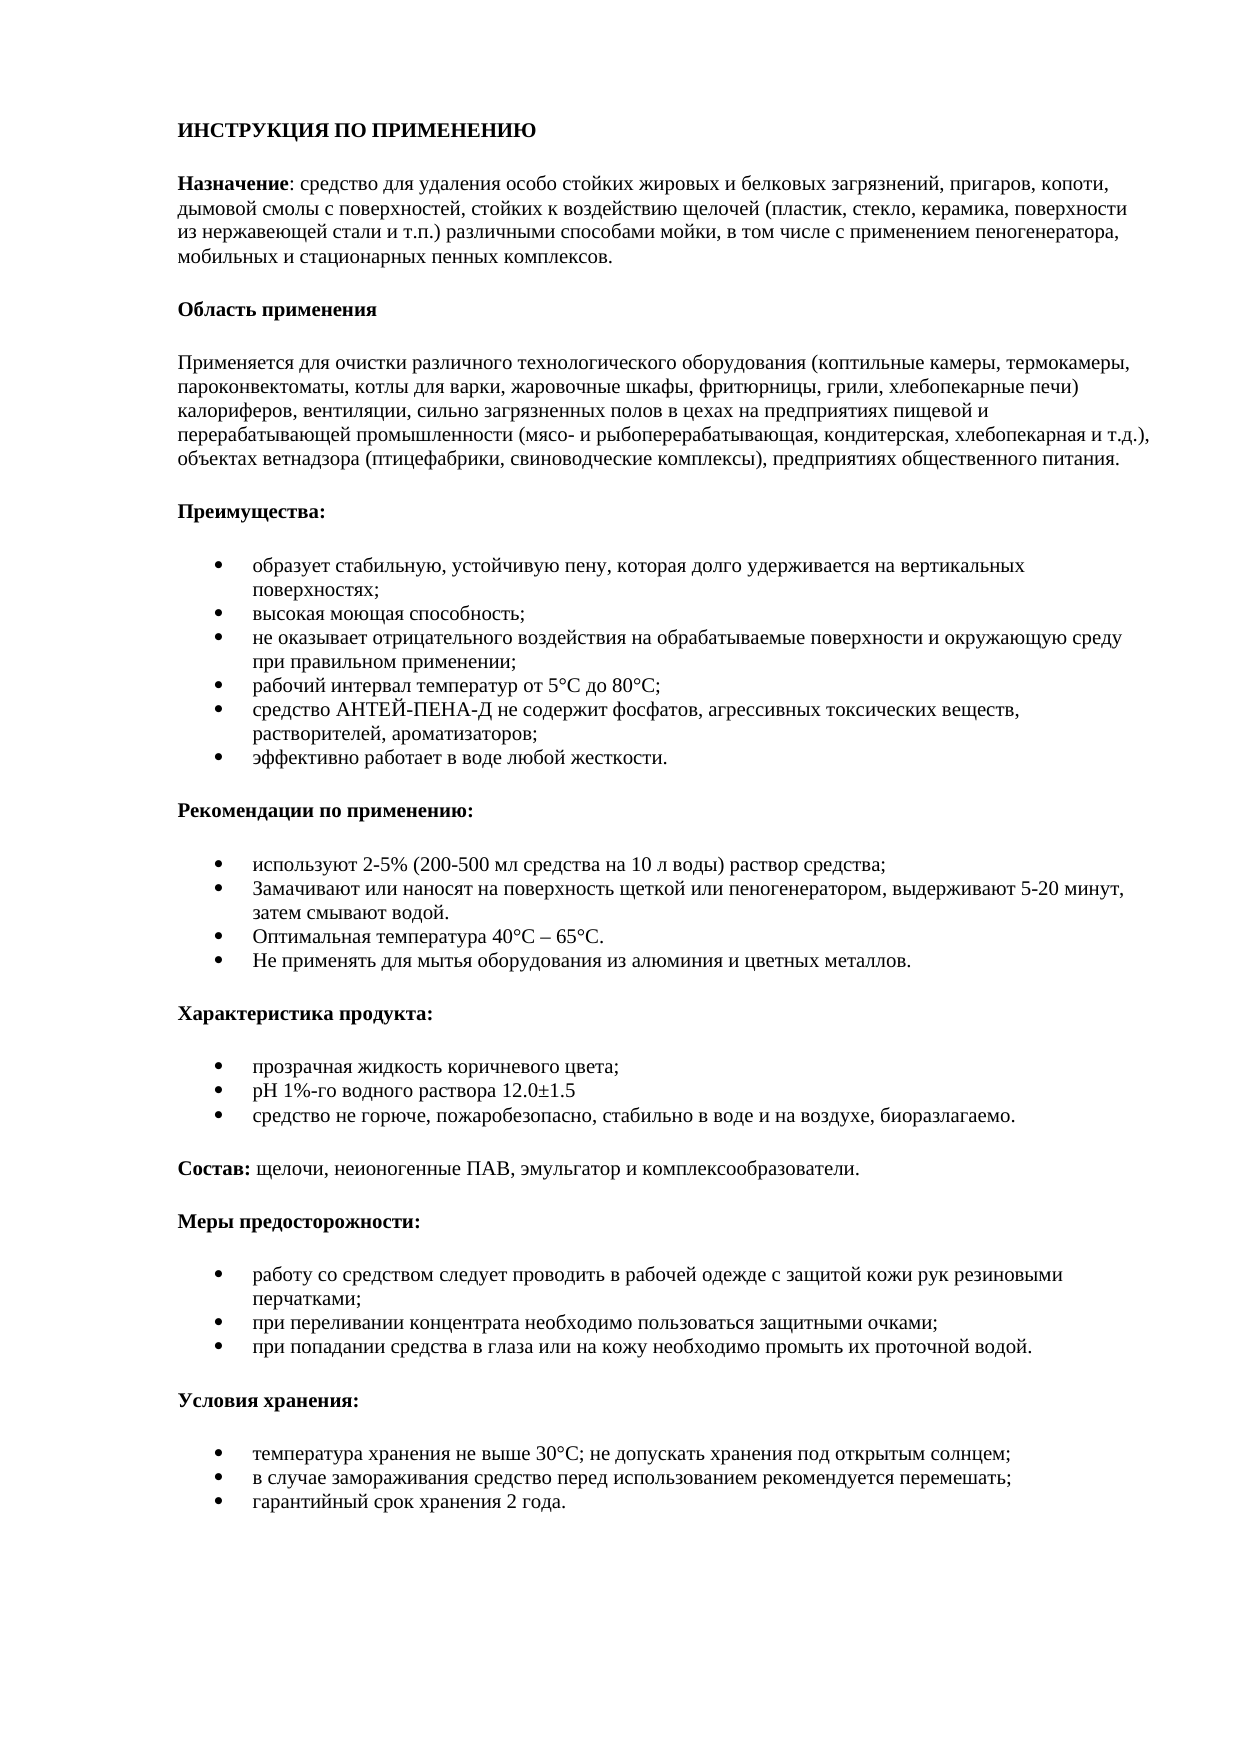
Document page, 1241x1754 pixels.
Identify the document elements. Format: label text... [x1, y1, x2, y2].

list используют 2-5% (200-500 мл средства на 10 л воды) раствор средства; [215, 852, 1152, 876]
text Условия хранения: [177, 1388, 1152, 1412]
list при переливании концентрата необходимо пользоваться защитными очками; [215, 1310, 1152, 1334]
list при попадании средства в глаза или на кожу необходимо промыть их проточной водой. [215, 1334, 1152, 1358]
text ИНСТРУКЦИЯ ПО ПРИМЕНЕНИЮ [177, 118, 1152, 142]
list прозрачная жидкость коричневого цвета; [215, 1054, 1152, 1078]
list Замачивают или наносят на поверхность щеткой или пеногенератором, выдерживают 5-20 минут, затем смывают водой. [215, 876, 1152, 924]
list Не применять для мытья оборудования из алюминия и цветных металлов. [215, 948, 1152, 972]
text Меры предосторожности: [177, 1209, 1152, 1233]
text Назначение: средство для удаления особо стойких жировых и белковых загрязнений, пригаров, копоти, дымовой смолы с поверхностей, стойких к воздействию щелочей (пластик, стекло, керамика, поверхности из нержавеющей стали и т.п.) различными способами мойки, в том числе с применением пеногенератора, мобильных и стационарных пенных комплексов. [177, 171, 1152, 268]
text Область применения [177, 297, 1152, 321]
list образует стабильную, устойчивую пену, которая долго удерживается на вертикальных поверхностях; [215, 553, 1152, 601]
list рН 1%-го водного раствора 12.0±1.5 [215, 1078, 1152, 1102]
text Характеристика продукта: [177, 1001, 1152, 1025]
list средство АНТЕЙ-ПЕНА-Д не содержит фосфатов, агрессивных токсических веществ, растворителей, ароматизаторов; [215, 697, 1152, 745]
text Рекомендации по применению: [177, 798, 1152, 822]
text Преимущества: [177, 499, 1152, 523]
list работу со средством следует проводить в рабочей одежде с защитой кожи рук резиновыми перчатками; [215, 1262, 1152, 1310]
list температура хранения не выше 30°С; не допускать хранения под открытым солнцем; [215, 1441, 1152, 1465]
list высокая моющая способность; [215, 601, 1152, 625]
list Оптимальная температура 40°С – 65°С. [215, 924, 1152, 948]
list в случае замораживания средство перед использованием рекомендуется перемешать; [215, 1465, 1152, 1489]
list рабочий интервал температур от 5°С до 80°С; [215, 673, 1152, 697]
list гарантийный срок хранения 2 года. [215, 1489, 1152, 1513]
text Состав: щелочи, неионогенные ПАВ, эмульгатор и комплексообразователи. [177, 1156, 1152, 1180]
list средство не горюче, пожаробезопасно, стабильно в воде и на воздухе, биоразлагаемо. [215, 1102, 1152, 1127]
list не оказывает отрицательного воздействия на обрабатываемые поверхности и окружающую среду при правильном применении; [215, 625, 1152, 673]
list эффективно работает в воде любой жесткости. [215, 745, 1152, 769]
text Применяется для очистки различного технологического оборудования (коптильные камеры, термокамеры, пароконвектоматы, котлы для варки, жаровочные шкафы, фритюрницы, грили, хлебопекарные печи) калориферов, вентиляции, сильно загрязненных полов в цехах на предприятиях пищевой и перерабатывающей промышленности (мясо- и рыбоперерабатывающая, кондитерская, хлебопекарная и т.д.), объектах ветнадзора (птицефабрики, свиноводческие комплексы), предприятиях общественного питания. [177, 350, 1152, 470]
